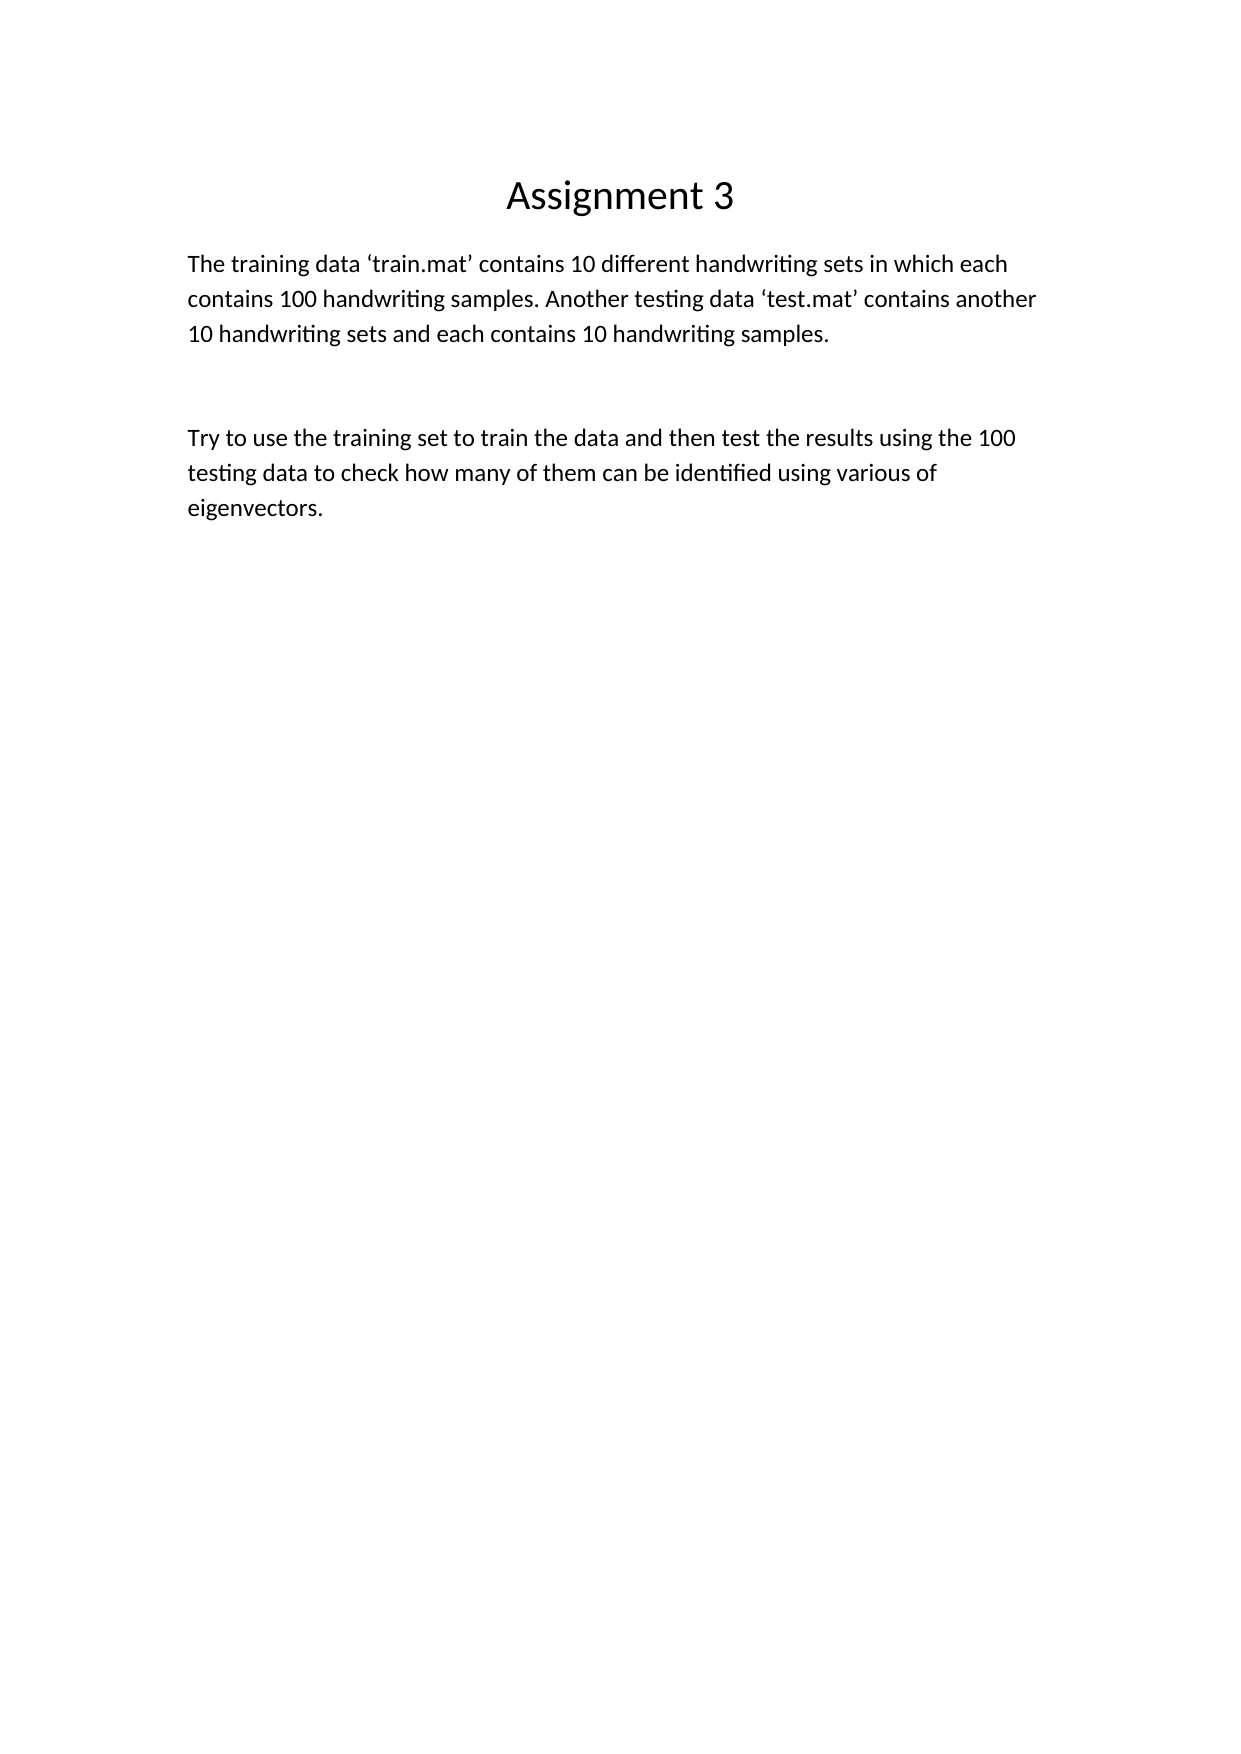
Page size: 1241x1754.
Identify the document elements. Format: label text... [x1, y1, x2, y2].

text Assignment 3 [187, 162, 1053, 227]
text Try to use the training set to train the data and then test the results using the 100 testing data to check how many of them can be identified using various of eigenvectors. [187, 421, 1053, 523]
text The training data ‘train.mat’ contains 10 different handwriting sets in which each contains 100 handwriting samples. Another testing data ‘test.mat’ contains another 10 handwriting sets and each contains 10 handwriting samples. [187, 248, 1053, 350]
